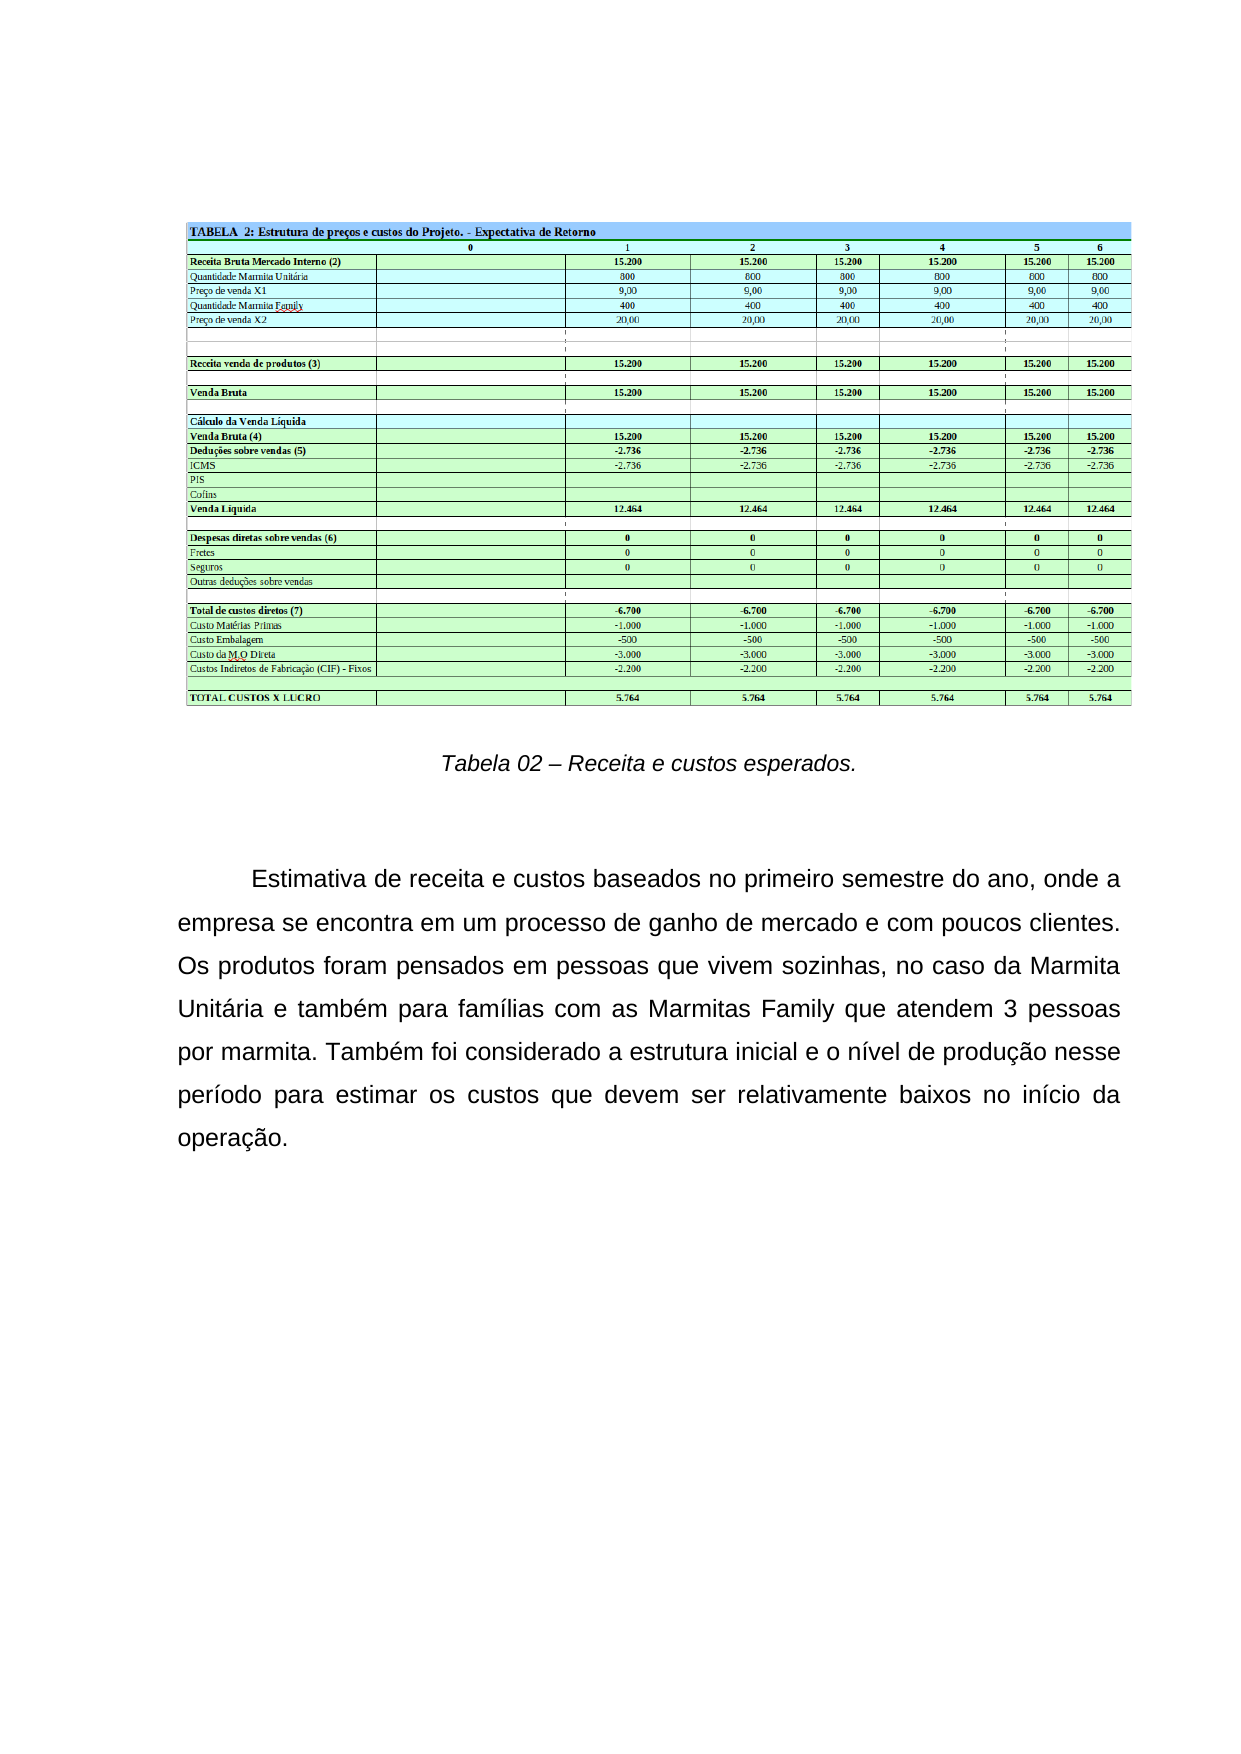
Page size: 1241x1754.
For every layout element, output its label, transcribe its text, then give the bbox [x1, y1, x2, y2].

picture [186, 222, 1132, 706]
text Estimativa de receita e custos baseados no primeiro semestre do ano, onde a empresa se encontra em um processo de ganho de mercado e com poucos clientes. Os produtos foram pensados em pessoas que vivem sozinhas, no caso da Marmita Unitária e também para famílias com as Marmitas Family que atendem 3 pessoas por marmita. Também foi considerado a estrutura inicial e o nível de produção nesse período para estimar os custos que devem ser relativamente baixos no início da operação. [177, 864, 1122, 1152]
